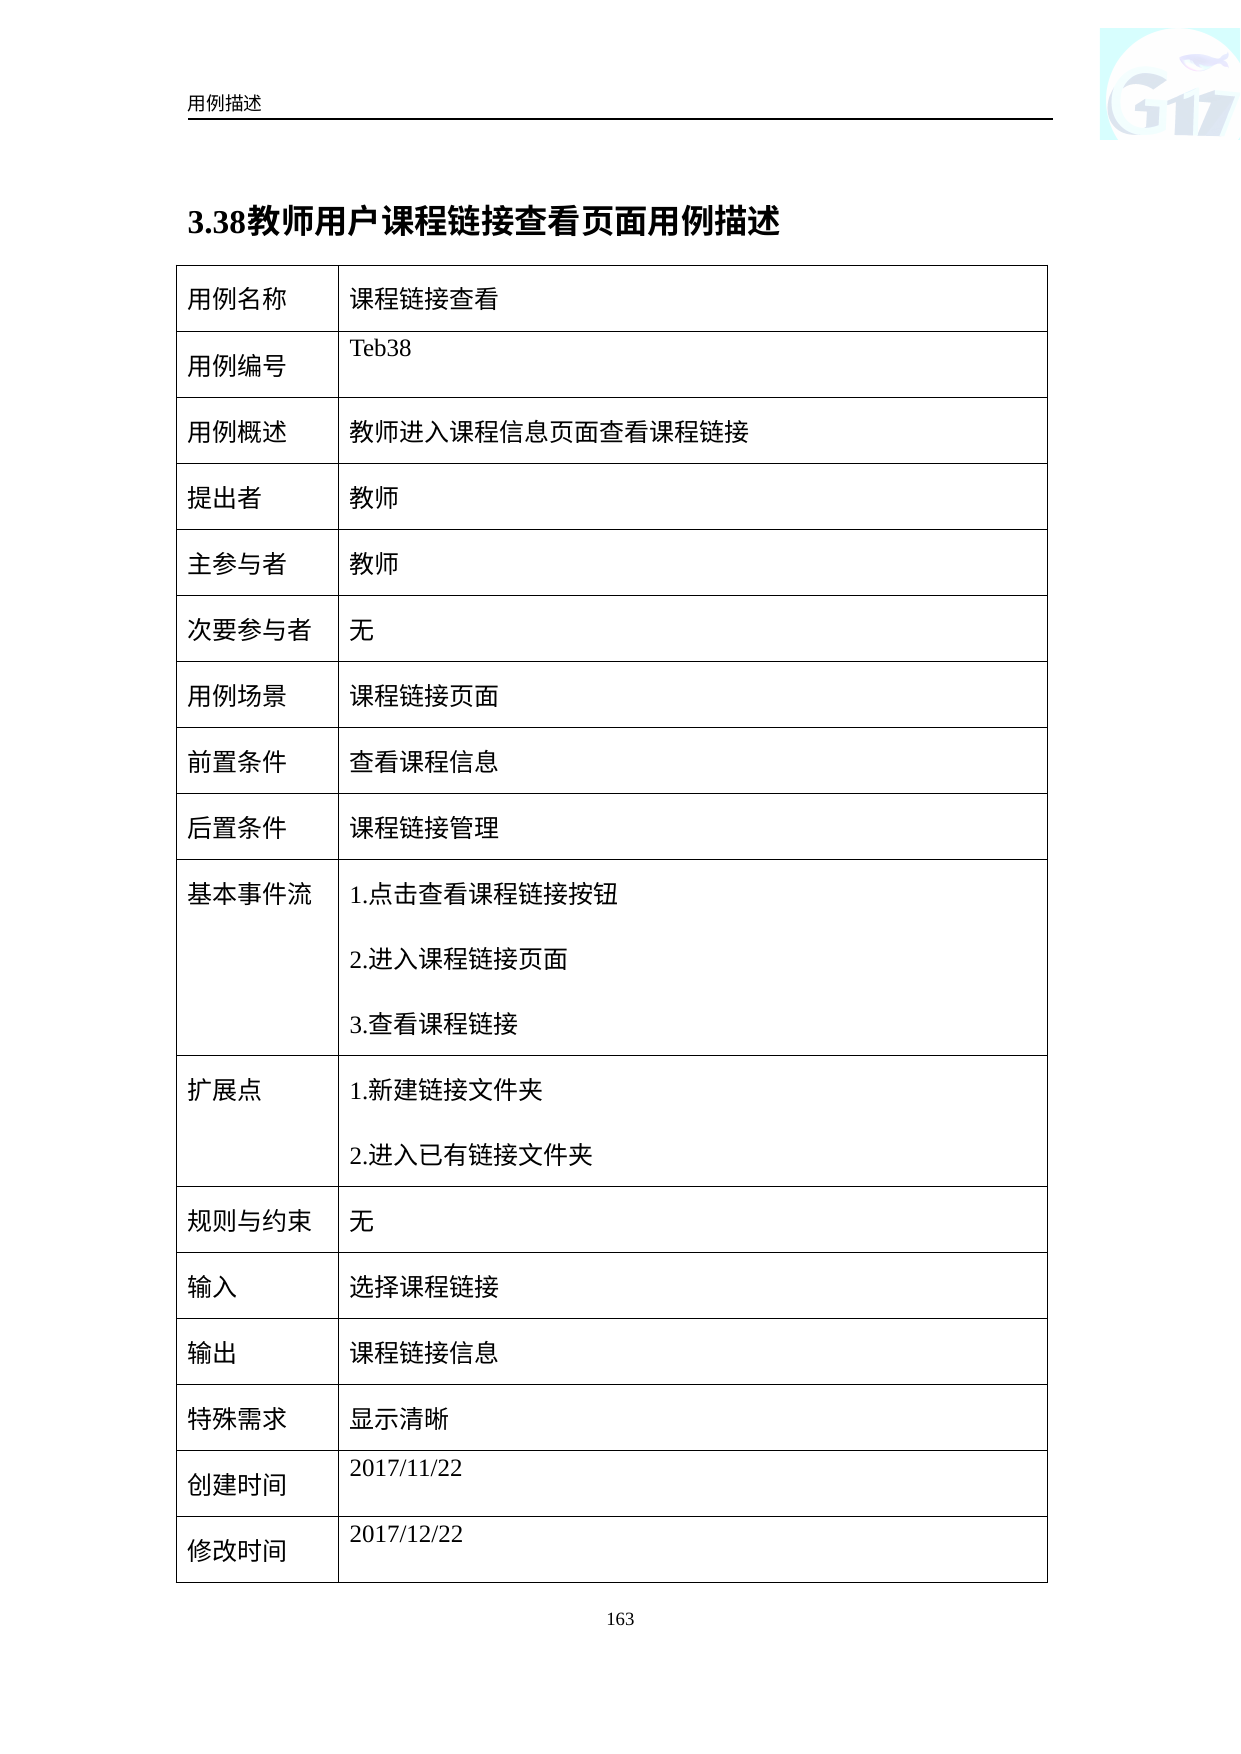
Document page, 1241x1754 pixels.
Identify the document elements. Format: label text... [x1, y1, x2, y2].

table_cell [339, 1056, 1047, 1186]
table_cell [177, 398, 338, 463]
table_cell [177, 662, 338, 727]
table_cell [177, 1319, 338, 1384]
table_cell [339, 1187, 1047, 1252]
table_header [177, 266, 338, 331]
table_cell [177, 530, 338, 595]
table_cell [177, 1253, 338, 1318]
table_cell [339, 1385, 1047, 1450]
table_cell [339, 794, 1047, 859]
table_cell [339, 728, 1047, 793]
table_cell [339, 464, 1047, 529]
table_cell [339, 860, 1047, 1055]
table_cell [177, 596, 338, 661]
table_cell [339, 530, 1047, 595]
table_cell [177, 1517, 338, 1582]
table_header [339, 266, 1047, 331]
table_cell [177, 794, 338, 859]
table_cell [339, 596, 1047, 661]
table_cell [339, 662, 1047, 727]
subtitle 教师用户课程链接查看页面用例描述 [187, 187, 1053, 252]
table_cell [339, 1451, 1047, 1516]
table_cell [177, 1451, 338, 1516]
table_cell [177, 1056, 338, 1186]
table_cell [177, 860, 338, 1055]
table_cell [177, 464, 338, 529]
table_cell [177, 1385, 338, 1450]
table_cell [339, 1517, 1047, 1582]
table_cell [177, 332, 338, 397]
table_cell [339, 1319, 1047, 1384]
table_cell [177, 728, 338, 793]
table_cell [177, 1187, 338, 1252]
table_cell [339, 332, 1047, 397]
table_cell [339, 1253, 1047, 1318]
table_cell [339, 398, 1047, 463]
